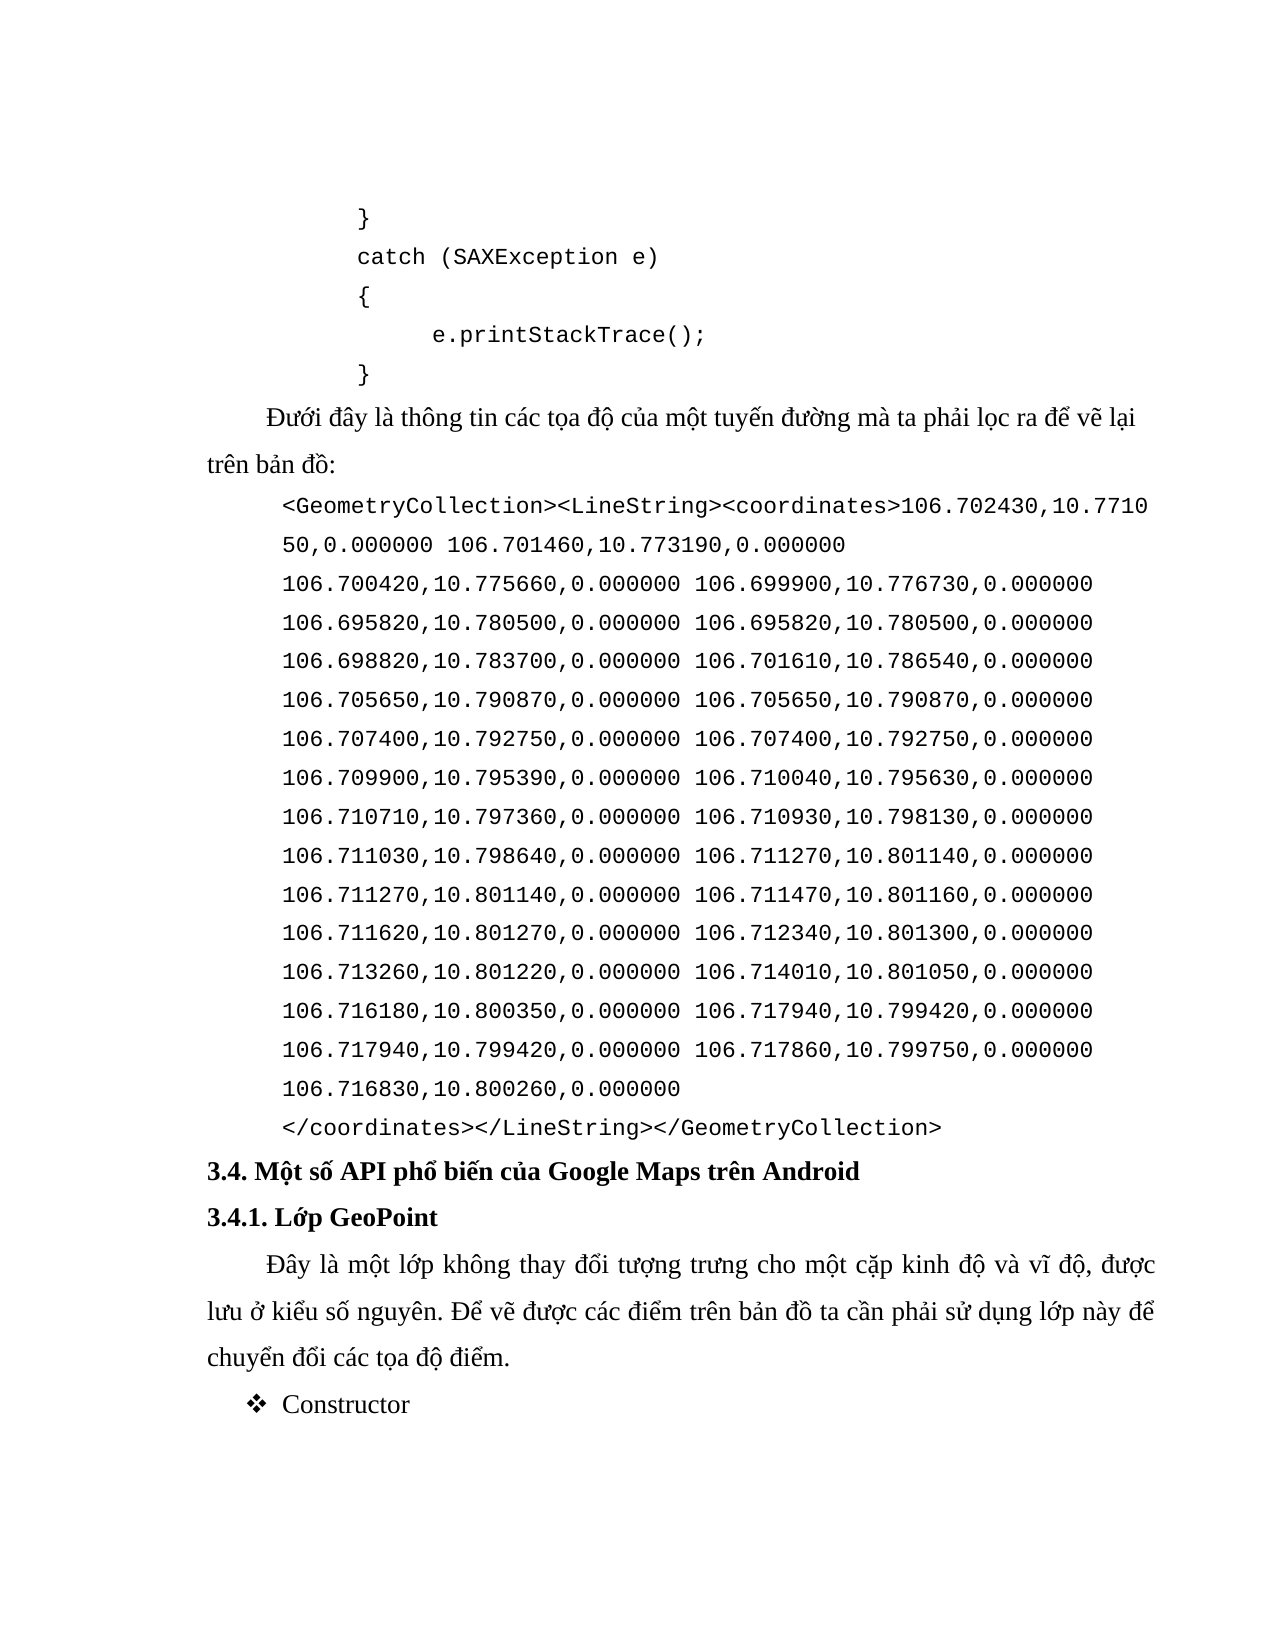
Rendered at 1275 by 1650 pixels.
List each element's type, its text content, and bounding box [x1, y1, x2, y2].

list Constructor [244, 1388, 1157, 1419]
list } [282, 207, 1157, 233]
list e.printStackTrace(); [282, 323, 1157, 349]
list <GeometryCollection><LineString><coordinates>106.702430,10.771050,0.000000 106.701460,10.773190,0.000000 106.700420,10.775660,0.000000 106.699900,10.776730,0.000000 106.695820,10.780500,0.000000 106.695820,10.780500,0.000000 106.698820,10.783700,0.000000 106.701610,10.786540,0.000000 106.705650,10.790870,0.000000 106.705650,10.790870,0.000000 106.707400,10.792750,0.000000 106.707400,10.792750,0.000000 106.709900,10.795390,0.000000 106.710040,10.795630,0.000000 106.710710,10.797360,0.000000 106.710930,10.798130,0.000000 106.711030,10.798640,0.000000 106.711270,10.801140,0.000000 106.711270,10.801140,0.000000 106.711470,10.801160,0.000000 106.711620,10.801270,0.000000 106.712340,10.801300,0.000000 106.713260,10.801220,0.000000 106.714010,10.801050,0.000000 106.716180,10.800350,0.000000 106.717940,10.799420,0.000000 106.717940,10.799420,0.000000 106.717860,10.799750,0.000000 106.716830,10.800260,0.000000 </coordinates></LineString></GeometryCollection> [282, 494, 1157, 1142]
list } [282, 362, 1157, 388]
text 3.4. Một số API phổ biến của Google Maps trên Android [207, 1155, 1157, 1186]
list catch (SAXException e) [282, 246, 1157, 272]
text Đây là một lớp không thay đổi tượng trưng cho một cặp kinh độ và vĩ độ, được lưu ở kiểu số nguyên. Để vẽ được các điểm trên bản đồ ta cần phải sử dụng lớp này để chuyển đổi các tọa độ điểm. [207, 1248, 1157, 1373]
text 3.4.1. Lớp GeoPoint [207, 1202, 1157, 1233]
list Đưới đây là thông tin các tọa độ của một tuyến đường mà ta phải lọc ra để vẽ lại trên bản đồ: [207, 401, 1157, 479]
list { [282, 284, 1157, 310]
